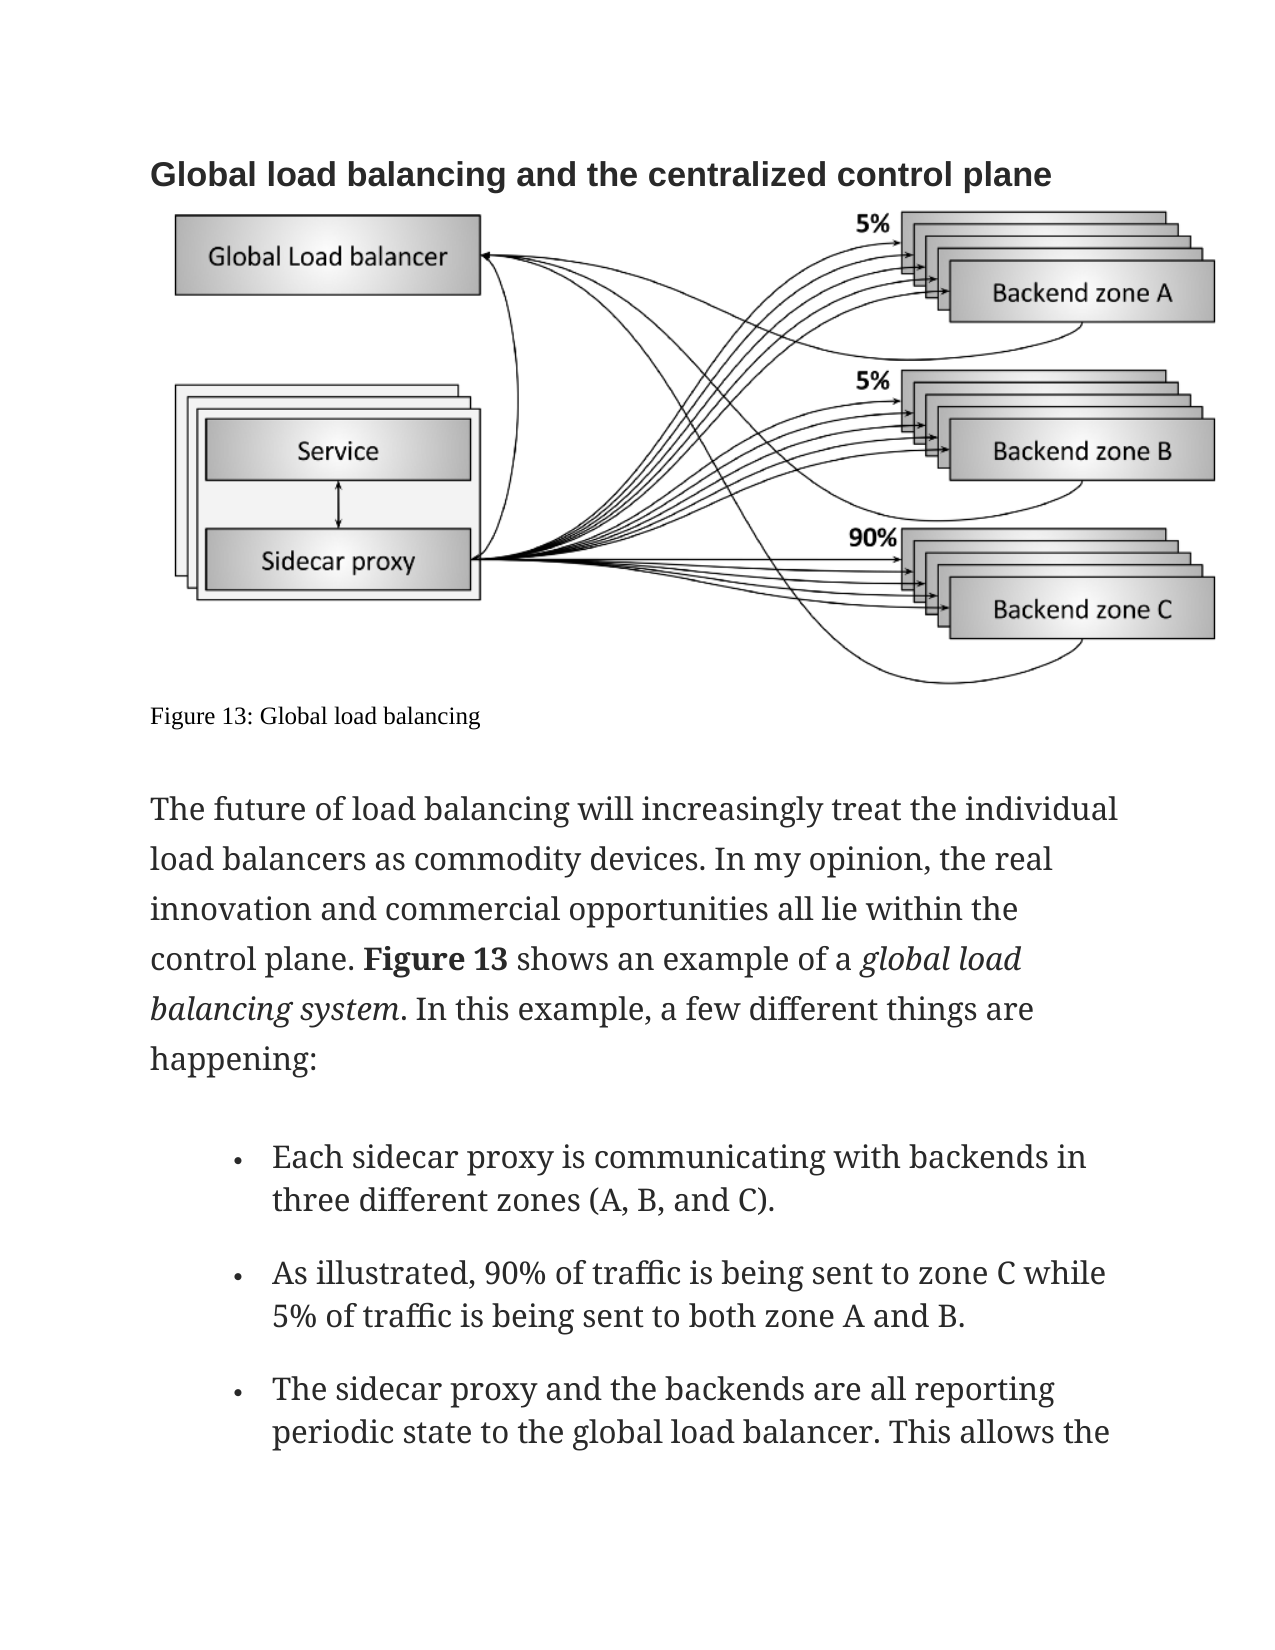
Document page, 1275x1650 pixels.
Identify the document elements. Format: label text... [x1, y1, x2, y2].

text Figure 13: Global load balancing [150, 702, 1125, 730]
list As illustrated, 90% of traffic is being sent to zone C while 5% of traffic is being sent to both zone A and B. [234, 1249, 1125, 1337]
list Each sidecar proxy is communicating with backends in three different zones (A, B, and C). [234, 1133, 1125, 1221]
text Global load balancing and the centralized control plane [150, 150, 1125, 193]
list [234, 1366, 1125, 1453]
text The future of load balancing will increasingly treat the individual load balancers as commodity devices. In my opinion, the real innovation and commercial opportunities all lie within the control plane. Figure 13 shows an example of a global load balancing system. In this example, a few different things are happening: [150, 780, 1125, 1080]
picture [150, 193, 1244, 702]
